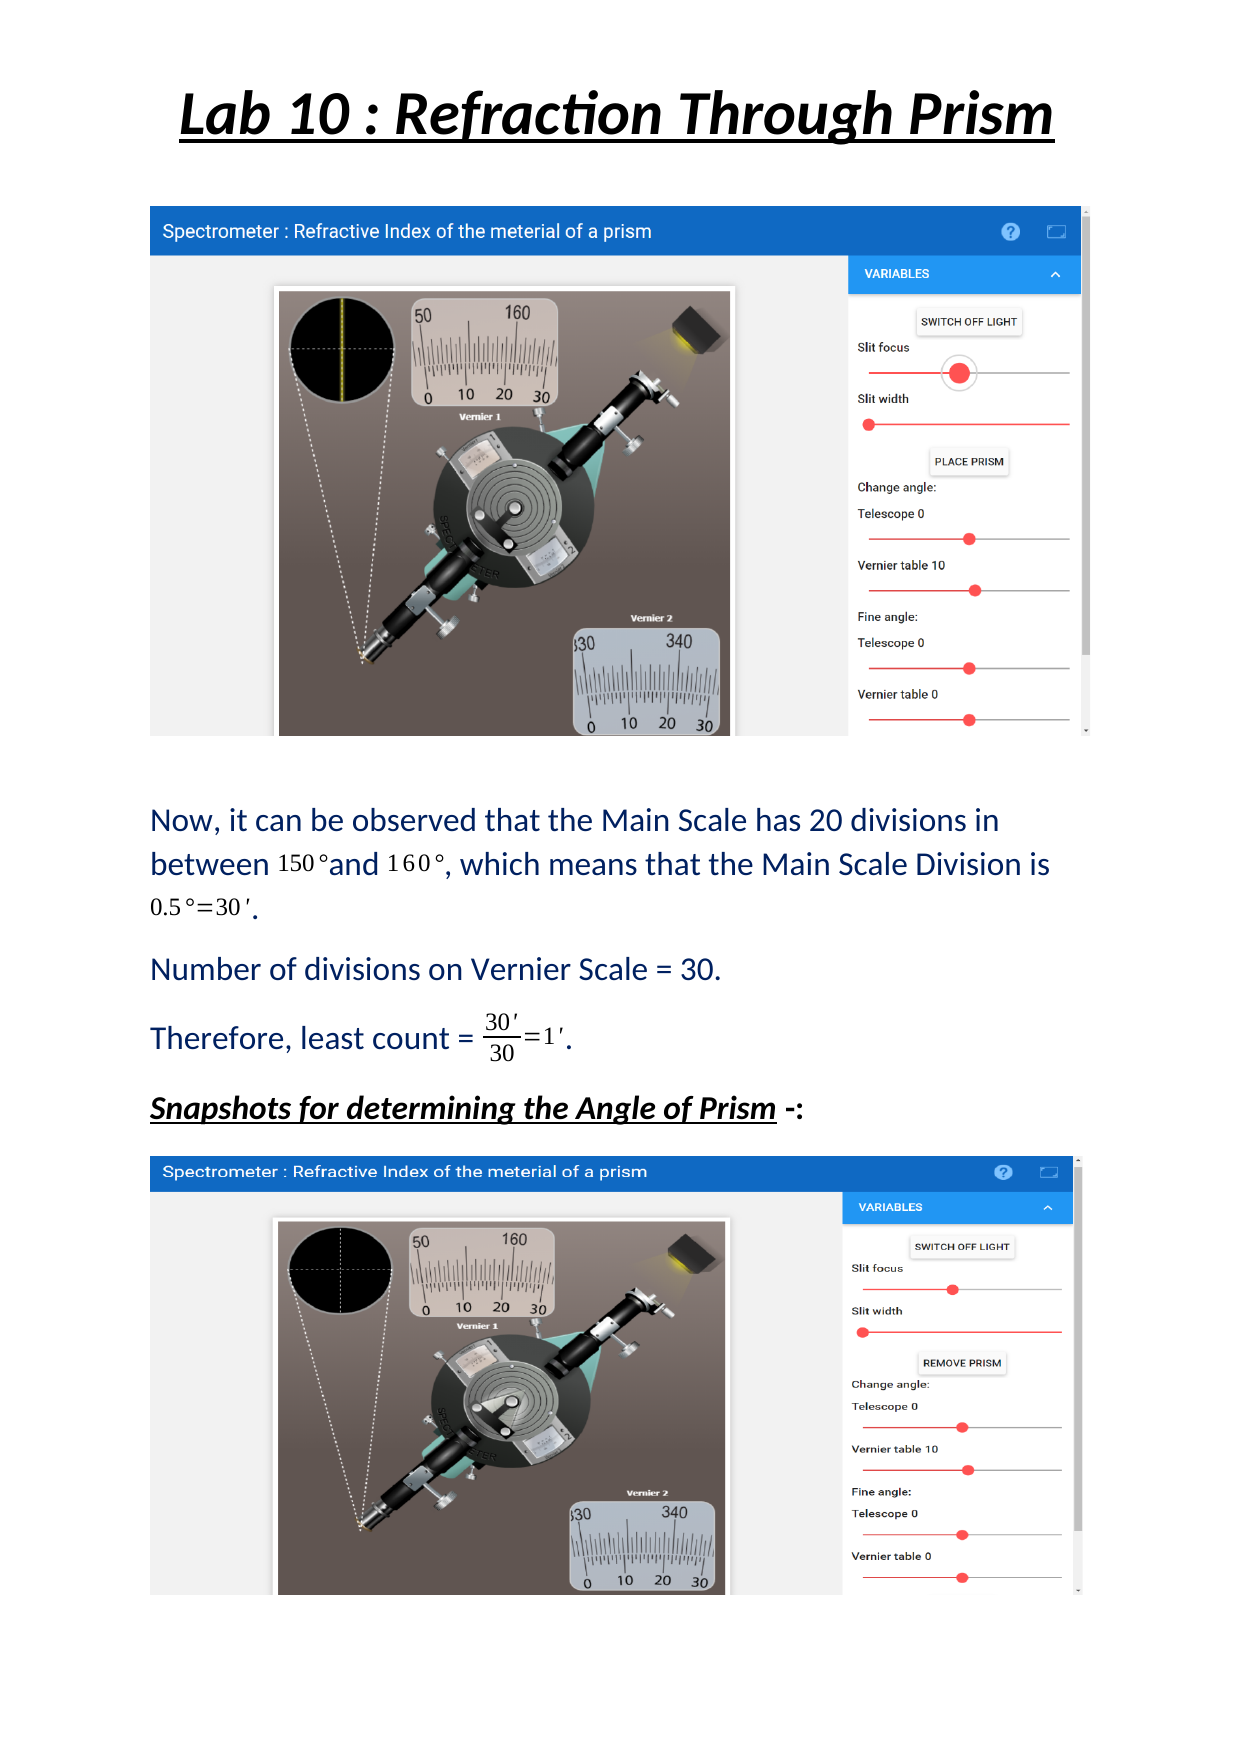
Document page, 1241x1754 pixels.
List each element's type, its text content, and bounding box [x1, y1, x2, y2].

picture [150, 206, 1091, 736]
text Now, it can be observed that the Main Scale has 20 divisions in between and , which means that the Main Scale Division is . [150, 799, 1090, 928]
text Therefore, least count = . [150, 1008, 1090, 1067]
text Number of divisions on Vernier Scale = 30. [150, 948, 1090, 988]
picture [150, 1156, 1083, 1595]
text Snapshots for determining the Angle of Prism -: [150, 1087, 1090, 1128]
